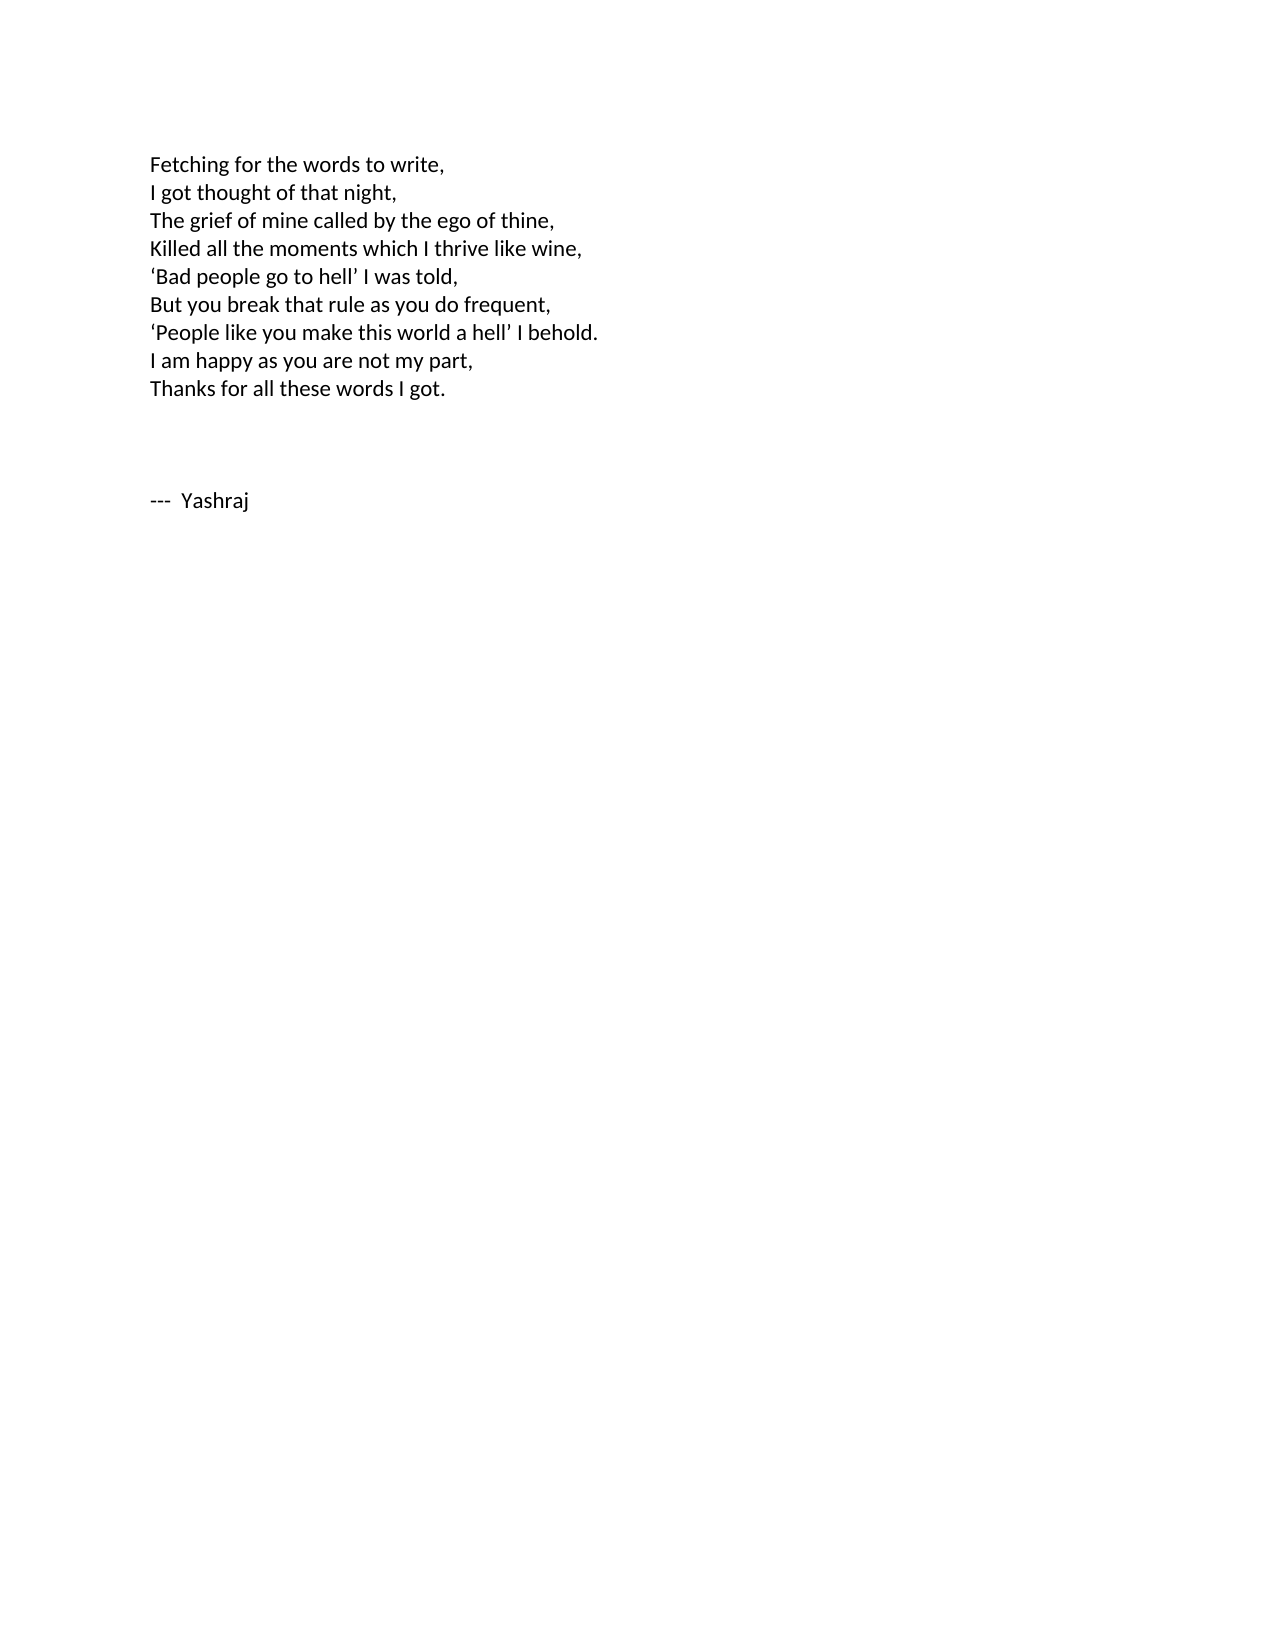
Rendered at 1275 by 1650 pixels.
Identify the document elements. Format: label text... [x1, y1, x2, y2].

text ‘Bad people go to hell’ I was told, [150, 262, 1125, 290]
text Killed all the moments which I thrive like wine, [150, 234, 1125, 262]
text Thanks for all these words I got. [150, 374, 1125, 402]
text Fetching for the words to write, [150, 150, 1125, 178]
text I got thought of that night, [150, 178, 1125, 206]
text I am happy as you are not my part, [150, 346, 1125, 374]
text ‘People like you make this world a hell’ I behold. [150, 318, 1125, 346]
text The grief of mine called by the ego of thine, [150, 206, 1125, 234]
text --- Yashraj [150, 486, 1125, 514]
text But you break that rule as you do frequent, [150, 290, 1125, 318]
